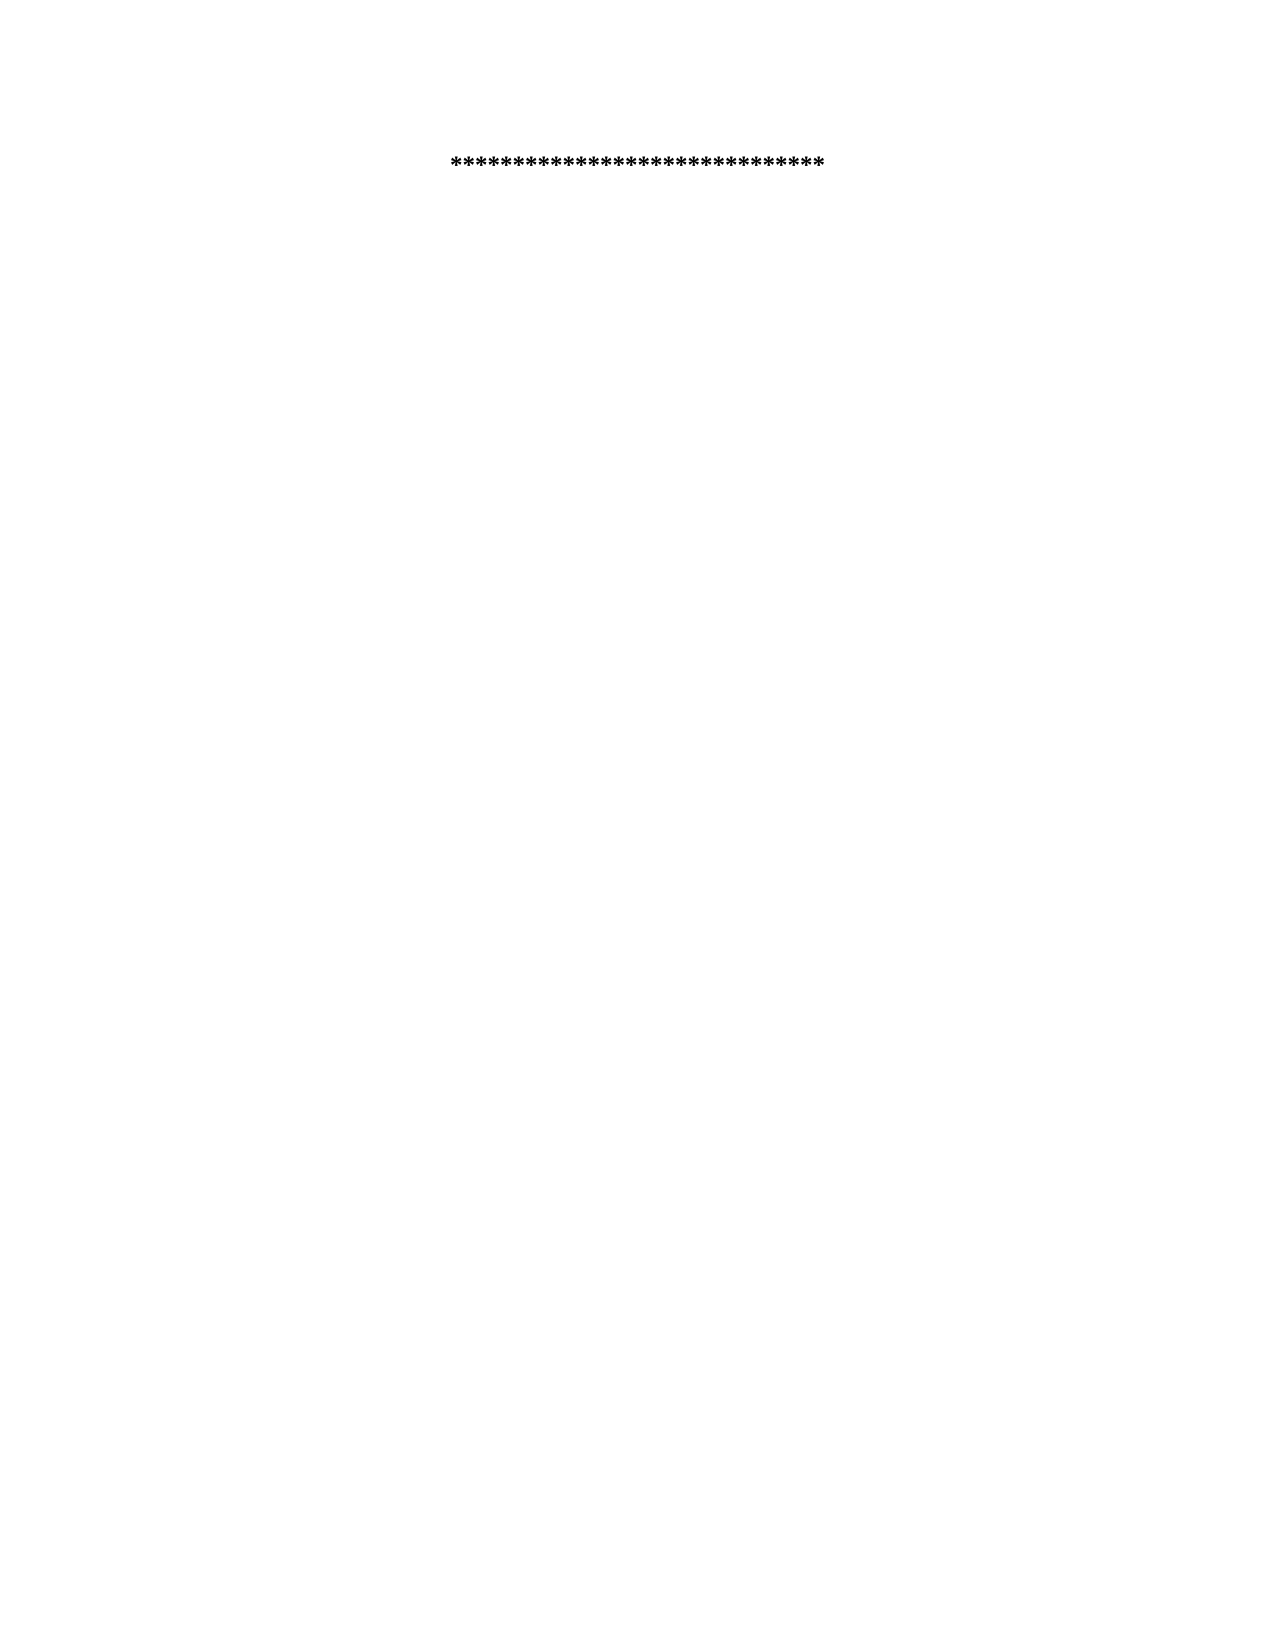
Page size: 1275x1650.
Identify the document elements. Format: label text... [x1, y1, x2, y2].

text ****************************** [150, 150, 1125, 179]
